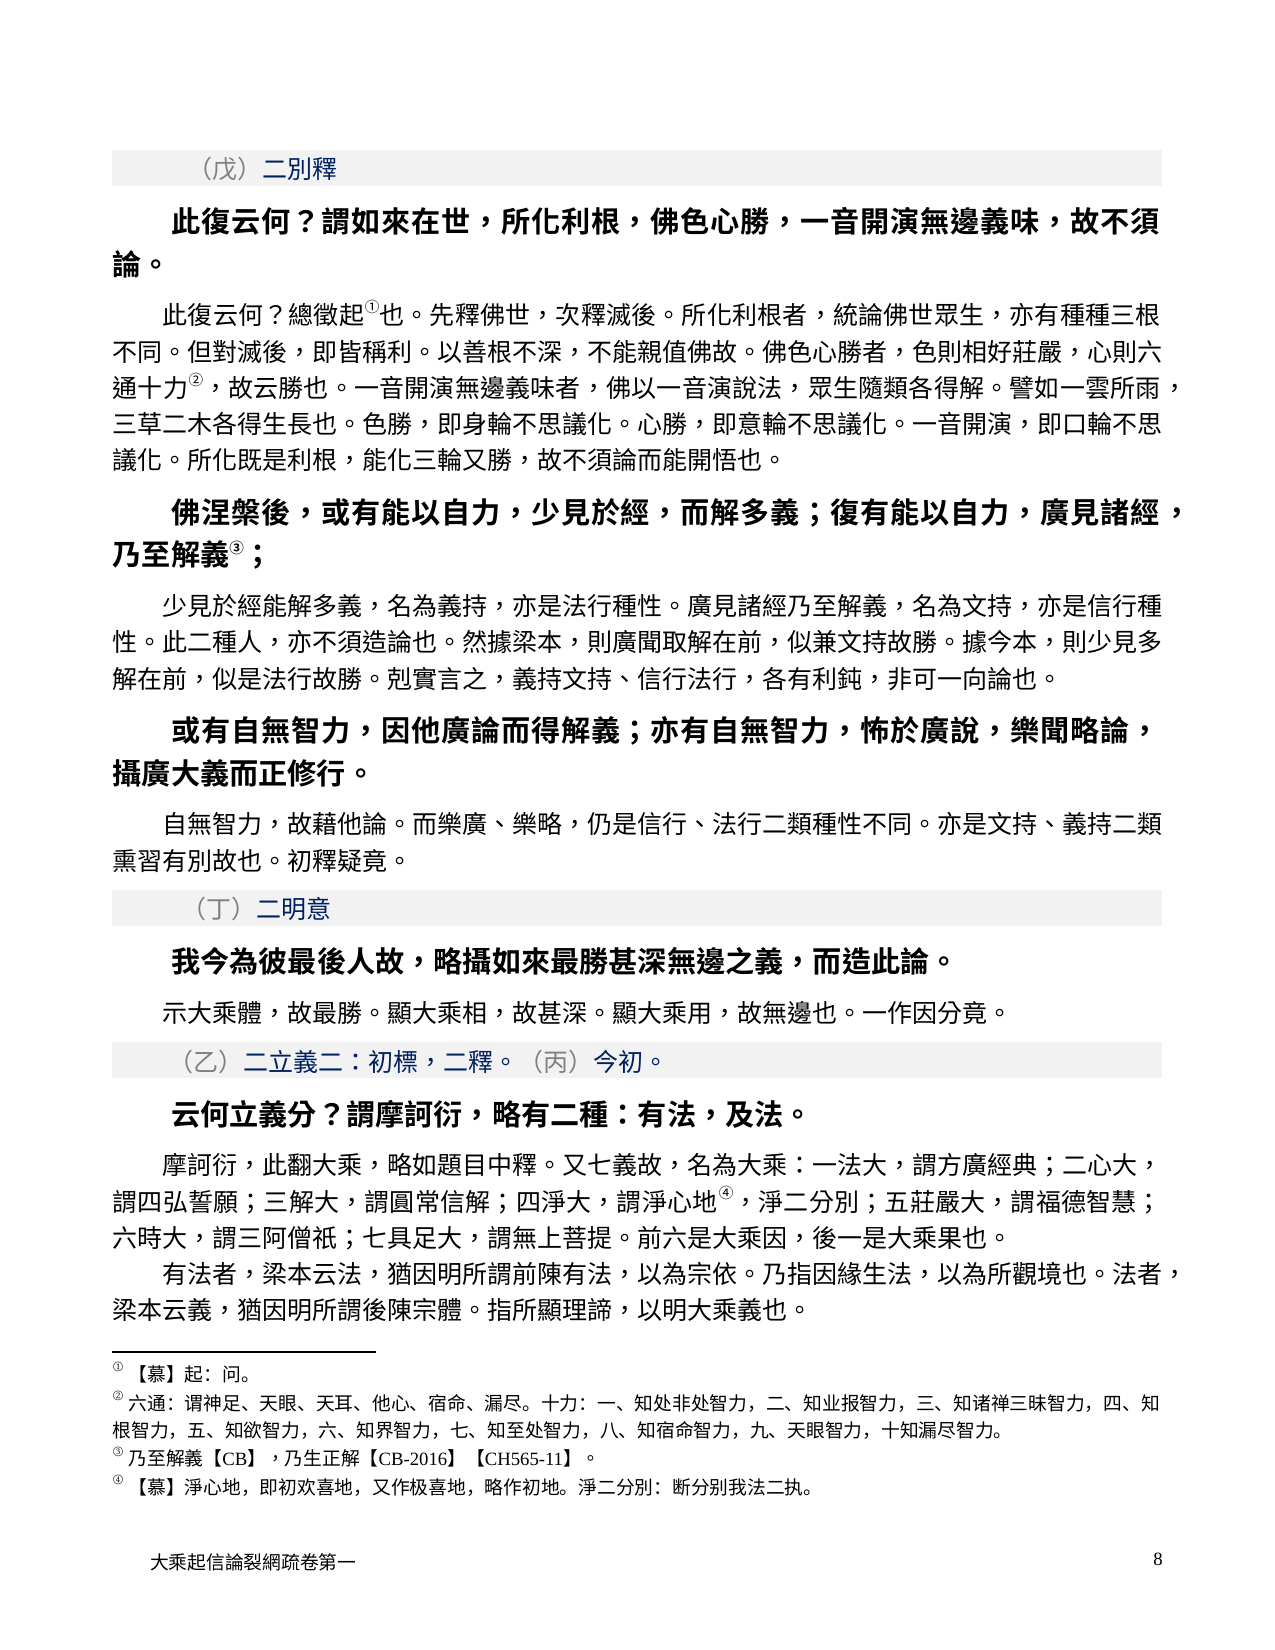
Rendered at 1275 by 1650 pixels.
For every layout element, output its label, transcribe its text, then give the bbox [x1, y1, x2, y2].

text （丁）二明意 [112, 890, 1162, 926]
text 云何立義分？謂摩訶衍，略有二種：有法，及法。 [112, 1091, 1162, 1133]
text （戊）二別釋 [112, 150, 1162, 186]
text 自無智力，故藉他論。而樂廣、樂略，仍是信行、法行二類種性不同。亦是文持、義持二類熏習有別故也。初釋疑竟。 [112, 805, 1162, 877]
text 我今為彼最後人故，略攝如來最勝甚深無邊之義，而造此論。 [112, 939, 1162, 981]
text 此復云何？謂如來在世，所化利根，佛色心勝，一音開演無邊義味，故不須論。 [112, 199, 1162, 283]
text 摩訶衍，此翻大乘，略如題目中釋。又七義故，名為大乘：一法大，謂方廣經典；二心大，謂四弘誓願；三解大，謂圓常信解；四淨大，謂淨心地，淨二分別；五莊嚴大，謂福德智慧；六時大，謂三阿僧祇；七具足大，謂無上菩提。前六是大乘因，後一是大乘果也。 [112, 1146, 1162, 1254]
text 或有自無智力，因他廣論而得解義；亦有自無智力，怖於廣說，樂聞略論，攝廣大義而正修行。 [112, 708, 1162, 792]
text （乙）二立義二：初標，二釋。（丙）今初。 [112, 1042, 1162, 1078]
text 示大乘體，故最勝。顯大乘相，故甚深。顯大乘用，故無邊也。一作因分竟。 [112, 993, 1162, 1030]
text 有法者，梁本云法，猶因明所謂前陳有法，以為宗依。乃指因緣生法，以為所觀境也。法者，梁本云義，猶因明所謂後陳宗體。指所顯理諦，以明大乘義也。 [112, 1254, 1162, 1327]
text 少見於經能解多義，名為義持，亦是法行種性。廣見諸經乃至解義，名為文持，亦是信行種性。此二種人，亦不須造論也。然據梁本，則廣聞取解在前，似兼文持故勝。據今本，則少見多解在前，似是法行故勝。剋實言之，義持文持、信行法行，各有利鈍，非可一向論也。 [112, 587, 1162, 695]
text 佛涅槃後，或有能以自力，少見於經，而解多義；復有能以自力，廣見諸經，乃至解義； [112, 489, 1162, 574]
